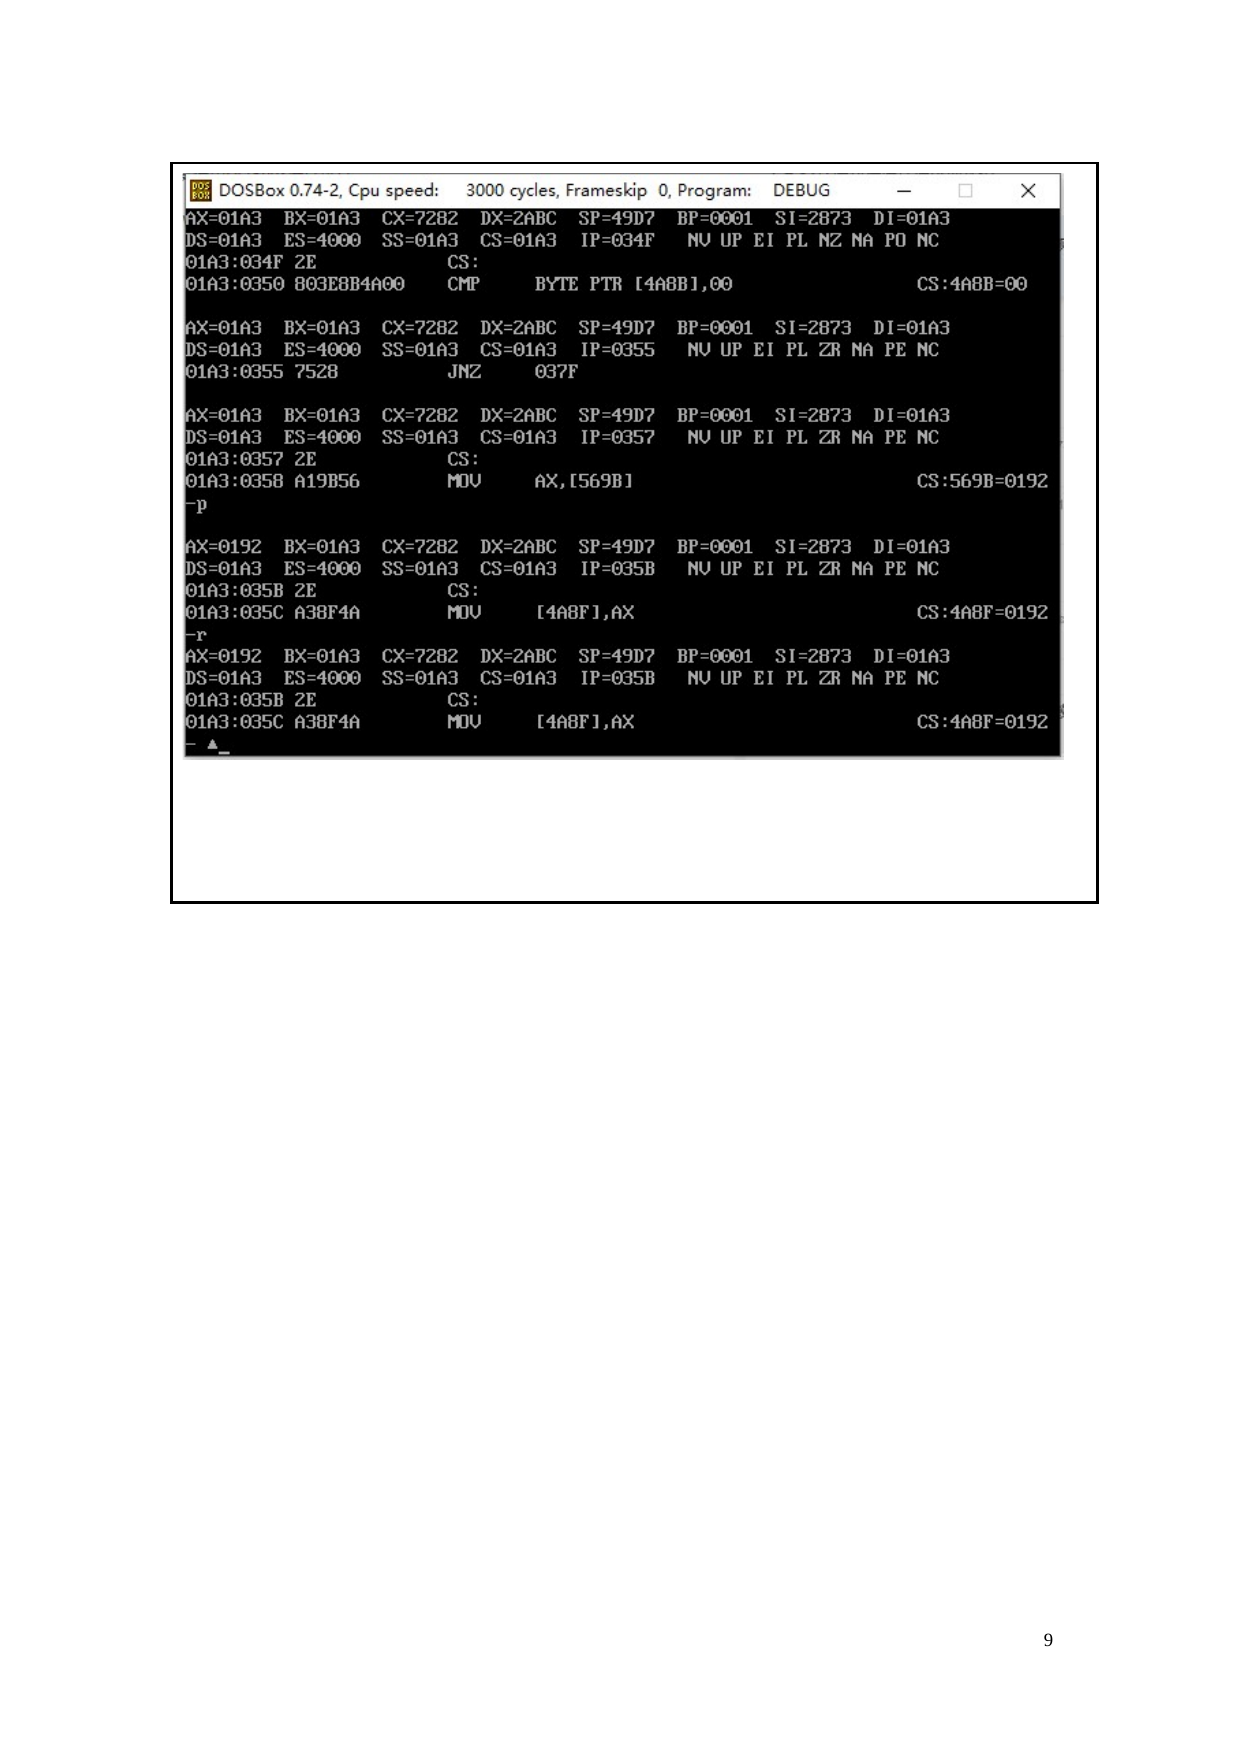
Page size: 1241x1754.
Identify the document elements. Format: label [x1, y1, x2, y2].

picture [182, 173, 1064, 760]
table_cell [173, 164, 1096, 901]
